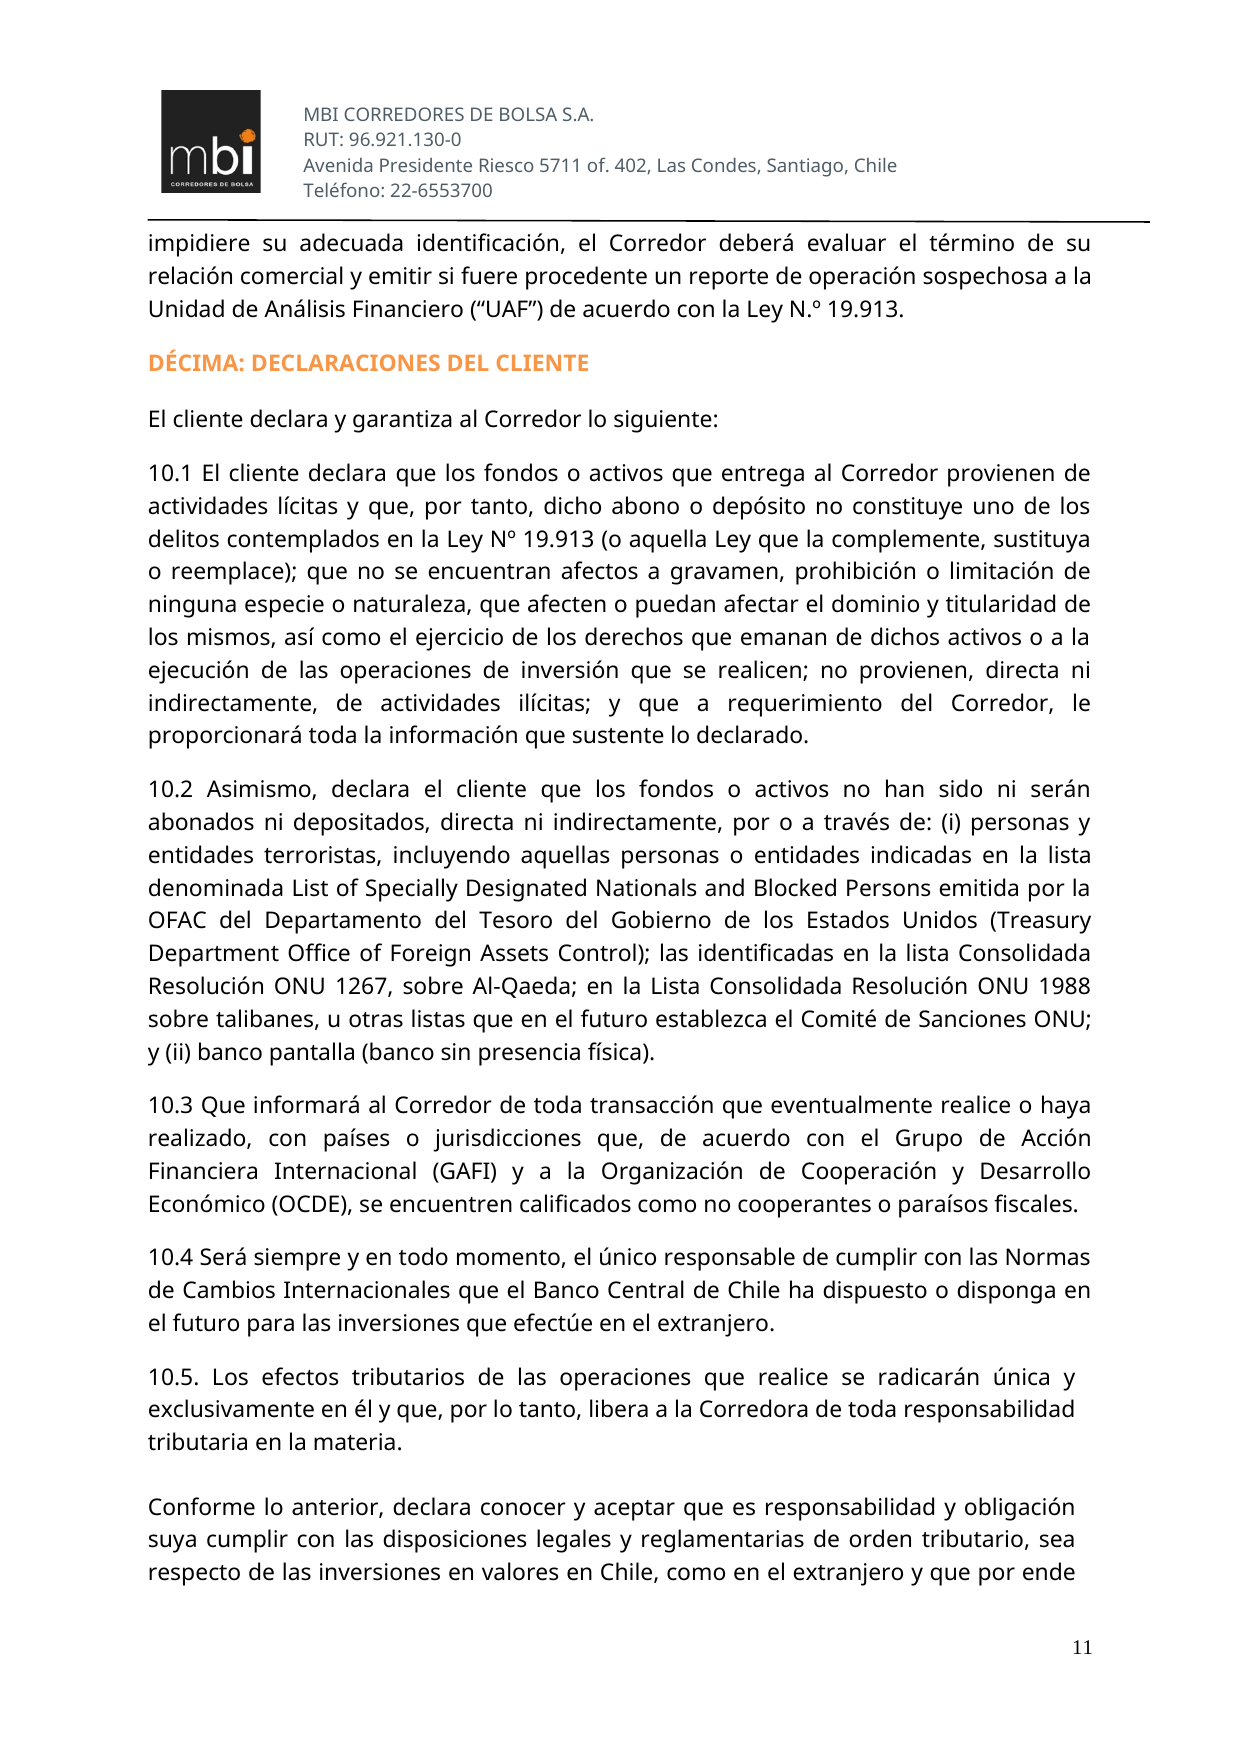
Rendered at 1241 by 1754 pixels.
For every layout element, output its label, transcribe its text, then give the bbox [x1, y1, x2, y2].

text DÉCIMA: DECLARACIONES DEL CLIENTE [148, 346, 1092, 378]
text 10.4 Será siempre y en todo momento, el único responsable de cumplir con las Normas de Cambios Internacionales que el Banco Central de Chile ha dispuesto o disponga en el futuro para las inversiones que efectúe en el extranjero. [148, 1241, 1092, 1338]
picture [161, 90, 261, 193]
text 10.3 Que informará al Corredor de toda transacción que eventualmente realice o haya realizado, con países o jurisdicciones que, de acuerdo con el Grupo de Acción Financiera Internacional (GAFI) y a la Organización de Cooperación y Desarrollo Económico (OCDE), se encuentren calificados como no cooperantes o paraísos fiscales. [148, 1089, 1092, 1219]
text 10.2 Asimismo, declara el cliente que los fondos o activos no han sido ni serán abonados ni depositados, directa ni indirectamente, por o a través de: (i) personas y entidades terroristas, incluyendo aquellas personas o entidades indicadas en la lista denominada List of Specially Designated Nationals and Blocked Persons emitida por la OFAC del Departamento del Tesoro del Gobierno de los Estados Unidos (Treasury Department Office of Foreign Assets Control); las identificadas en la lista Consolidada Resolución ONU 1267, sobre Al-Qaeda; en la Lista Consolidada Resolución ONU 1988 sobre talibanes, u otras listas que en el futuro establezca el Comité de Sanciones ONU; y (ii) banco pantalla (banco sin presencia física). [148, 773, 1092, 1067]
text 10.1 El cliente declara que los fondos o activos que entrega al Corredor provienen de actividades lícitas y que, por tanto, dicho abono o depósito no constituye uno de los delitos contemplados en la Ley Nº 19.913 (o aquella Ley que la complemente, sustituya o reemplace); que no se encuentran afectos a gravamen, prohibición o limitación de ninguna especie o naturaleza, que afecten o puedan afectar el dominio y titularidad de los mismos, así como el ejercicio de los derechos que emanan de dichos activos o a la ejecución de las operaciones de inversión que se realicen; no provienen, directa ni indirectamente, de actividades ilícitas; y que a requerimiento del Corredor, le proporcionará toda la información que sustente lo declarado. [148, 457, 1092, 751]
text 10.5. Los efectos tributarios de las operaciones que realice se radicarán única y exclusivamente en él y que, por lo tanto, libera a la Corredora de toda responsabilidad tributaria en la materia. [148, 1361, 1077, 1457]
text El cliente declara y garantiza al Corredor lo siguiente: [148, 403, 1092, 434]
